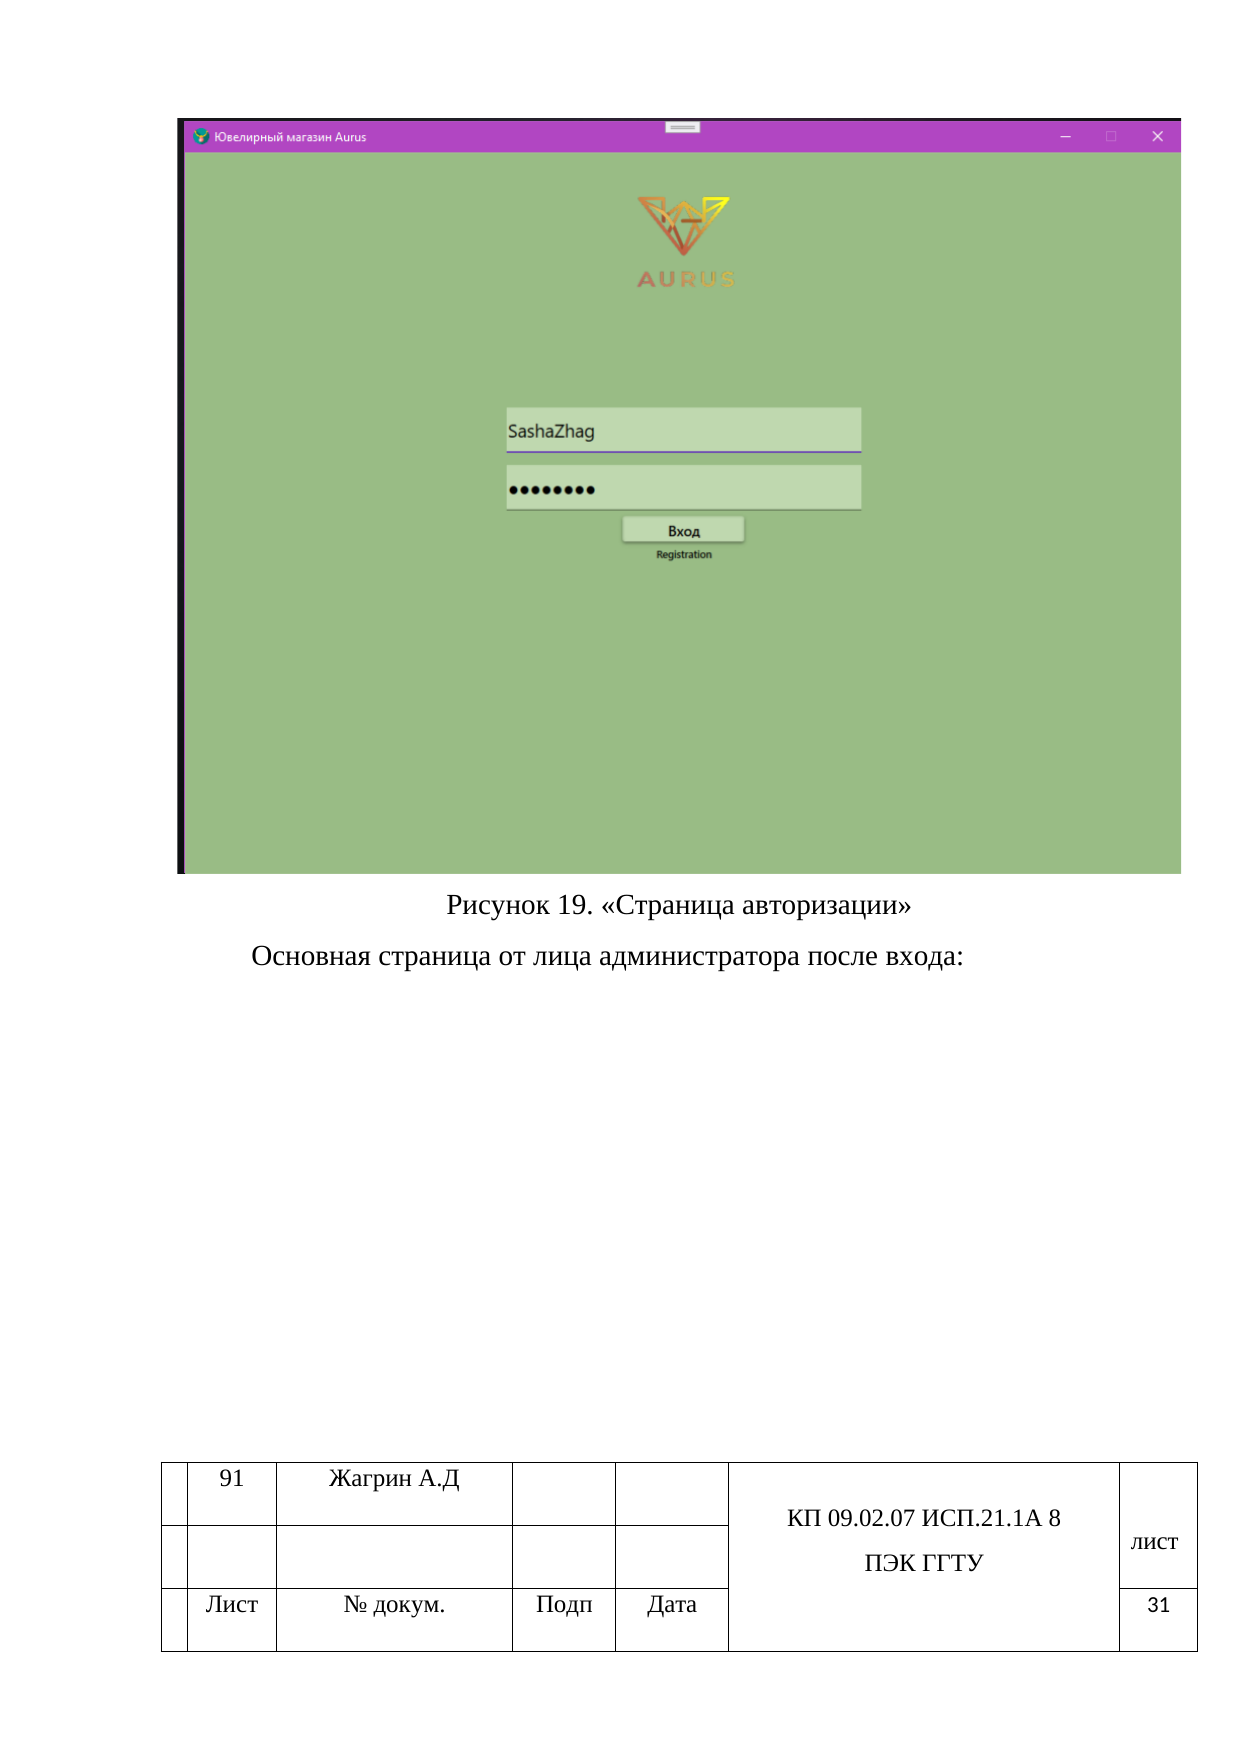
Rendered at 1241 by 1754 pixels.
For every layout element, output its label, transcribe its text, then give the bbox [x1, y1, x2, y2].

picture [177, 118, 1182, 874]
text Основная страница от лица администратора после входа: [177, 938, 1181, 971]
text Рисунок 19. «Страница авторизации» [177, 887, 1181, 921]
